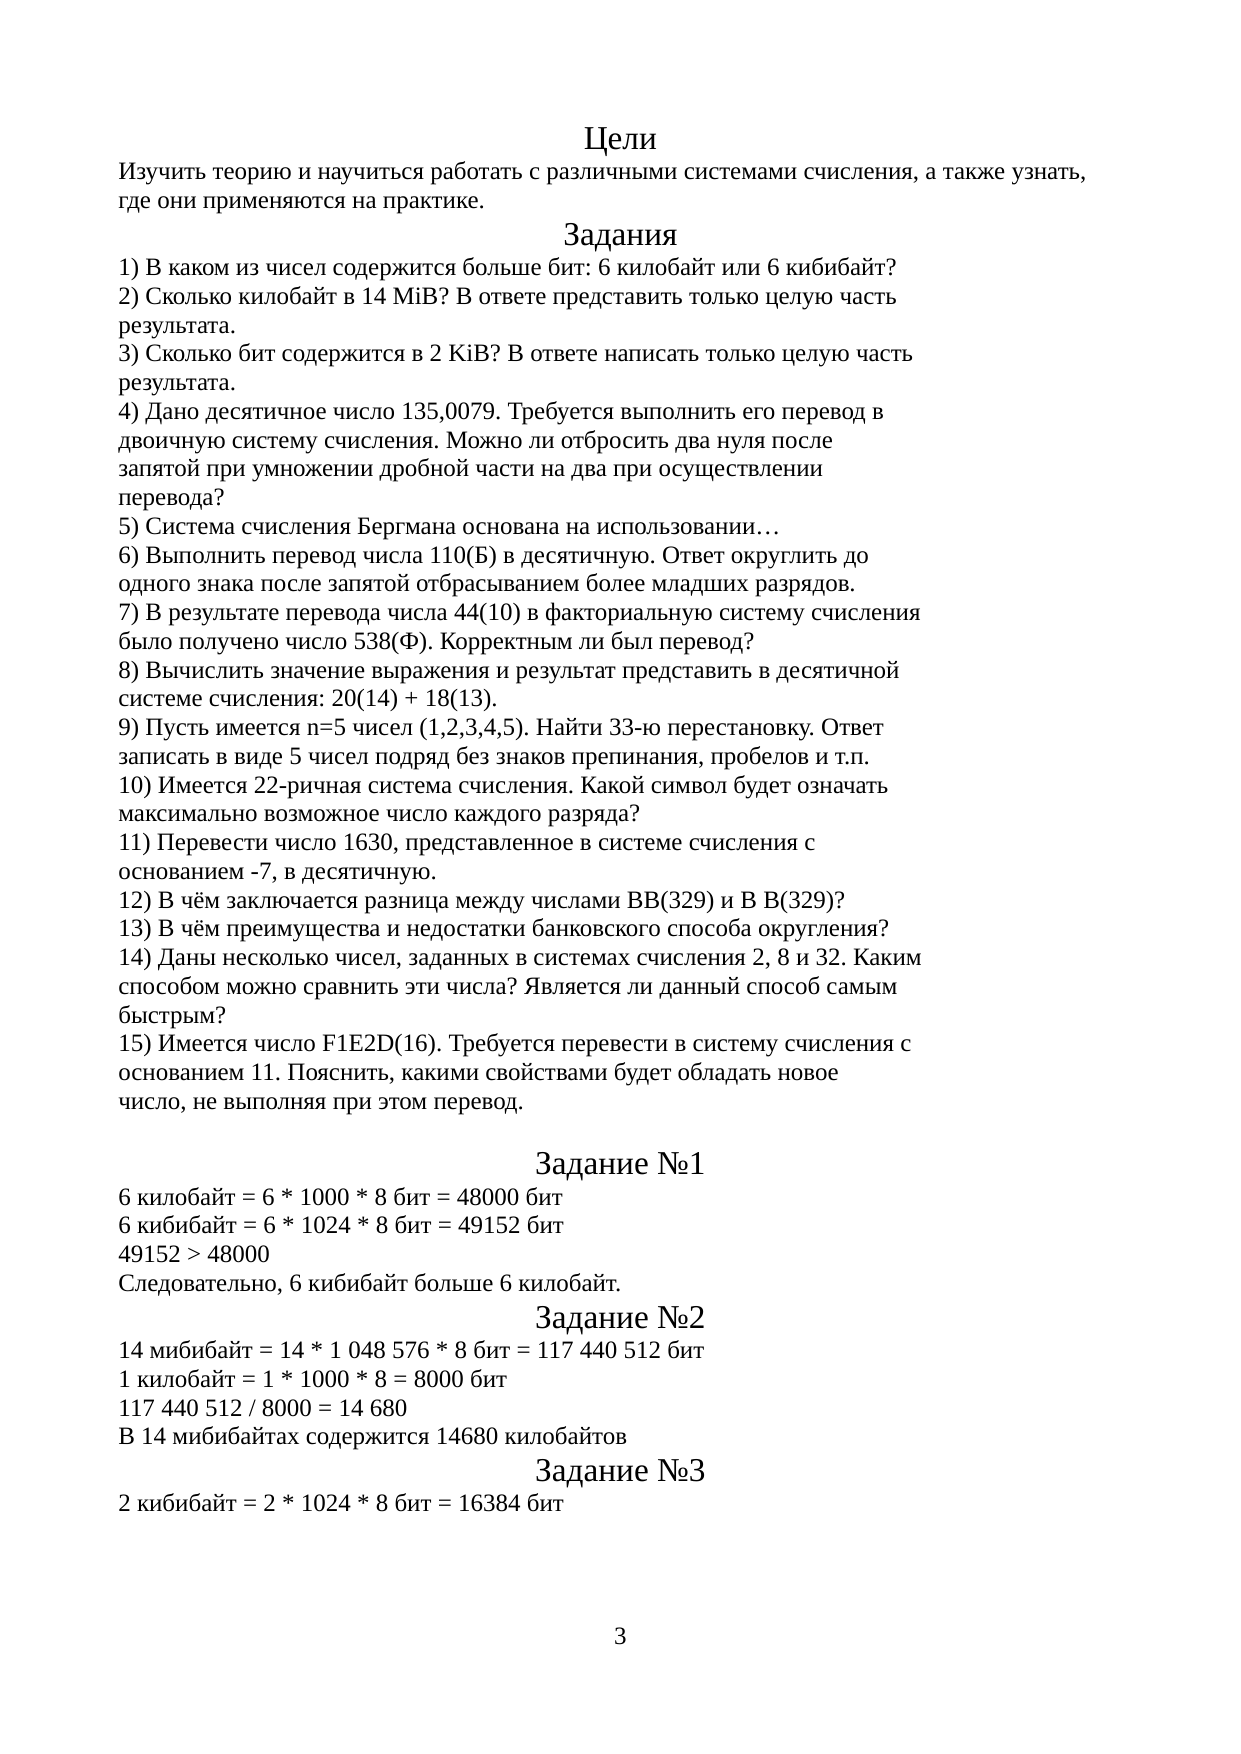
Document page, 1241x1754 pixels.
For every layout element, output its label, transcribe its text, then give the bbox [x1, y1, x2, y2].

text результата. [118, 367, 1122, 396]
text Задание №3 [118, 1450, 1122, 1488]
text В 14 мибибайтах содержится 14680 килобайтов [118, 1421, 1122, 1450]
text 1) В каком из чисел содержится больше бит: 6 килобайт или 6 кибибайт? [118, 252, 1122, 281]
text 14 мибибайт = 14 * 1 048 576 * 8 бит = 117 440 512 бит [118, 1335, 1122, 1364]
text результата. [118, 310, 1122, 338]
text 4) Дано десятичное число 135,0079. Требуется выполнить его перевод в [118, 396, 1122, 425]
text способом можно сравнить эти числа? Является ли данный способ самым [118, 971, 1122, 1000]
text 7) В результате перевода числа 44(10) в факториальную систему счисления [118, 597, 1122, 626]
text 5) Система счисления Бергмана основана на использовании… [118, 511, 1122, 540]
text 49152 > 48000 [118, 1239, 1122, 1268]
text Задание №1 [118, 1143, 1122, 1182]
text 1 килобайт = 1 * 1000 * 8 = 8000 бит [118, 1364, 1122, 1393]
text Следовательно, 6 кибибайт больше 6 килобайт. [118, 1268, 1122, 1297]
text запятой при умножении дробной части на два при осуществлении [118, 453, 1122, 482]
text 6) Выполнить перевод числа 110(Б) в десятичную. Ответ округлить до [118, 540, 1122, 568]
text 2) Сколько килобайт в 14 MiB? В ответе представить только целую часть [118, 281, 1122, 310]
text 12) В чём заключается разница между числами BB(329) и B B(329)? [118, 885, 1122, 913]
text основанием -7, в десятичную. [118, 856, 1122, 885]
text Задание №2 [118, 1297, 1122, 1335]
text 6 килобайт = 6 * 1000 * 8 бит = 48000 бит [118, 1182, 1122, 1211]
text Цели [118, 118, 1122, 156]
text число, не выполняя при этом перевод. [118, 1086, 1122, 1143]
text двоичную систему счисления. Можно ли отбросить два нуля после [118, 425, 1122, 453]
text 14) Даны несколько чисел, заданных в системах счисления 2, 8 и 32. Каким [118, 942, 1122, 971]
text было получено число 538(Ф). Корректным ли был перевод? [118, 626, 1122, 655]
text системе счисления: 20(14) + 18(13). [118, 683, 1122, 712]
text Задания [118, 214, 1122, 252]
text 15) Имеется число F1E2D(16). Требуется перевести в систему счисления с [118, 1028, 1122, 1057]
text 10) Имеется 22-ричная система счисления. Какой символ будет означать [118, 770, 1122, 798]
text 3) Сколько бит содержится в 2 KiB? В ответе написать только целую часть [118, 338, 1122, 367]
text 11) Перевести число 1630, представленное в системе счисления с [118, 827, 1122, 856]
text 2 кибибайт = 2 * 1024 * 8 бит = 16384 бит [118, 1488, 1122, 1517]
text одного знака после запятой отбрасыванием более младших разрядов. [118, 568, 1122, 597]
text Изучить теорию и научиться работать с различными системами счисления, а также узнать, где они применяются на практике. [118, 156, 1122, 214]
text 8) Вычислить значение выражения и результат представить в десятичной [118, 655, 1122, 683]
text максимально возможное число каждого разряда? [118, 798, 1122, 827]
text 6 кибибайт = 6 * 1024 * 8 бит = 49152 бит [118, 1211, 1122, 1239]
text перевода? [118, 482, 1122, 511]
text 117 440 512 / 8000 = 14 680 [118, 1393, 1122, 1421]
text быстрым? [118, 1000, 1122, 1028]
text 9) Пусть имеется n=5 чисел (1,2,3,4,5). Найти 33-ю перестановку. Ответ [118, 712, 1122, 741]
text основанием 11. Пояснить, какими свойствами будет обладать новое [118, 1057, 1122, 1086]
text записать в виде 5 чисел подряд без знаков препинания, пробелов и т.п. [118, 741, 1122, 770]
text 13) В чём преимущества и недостатки банковского способа округления? [118, 913, 1122, 942]
